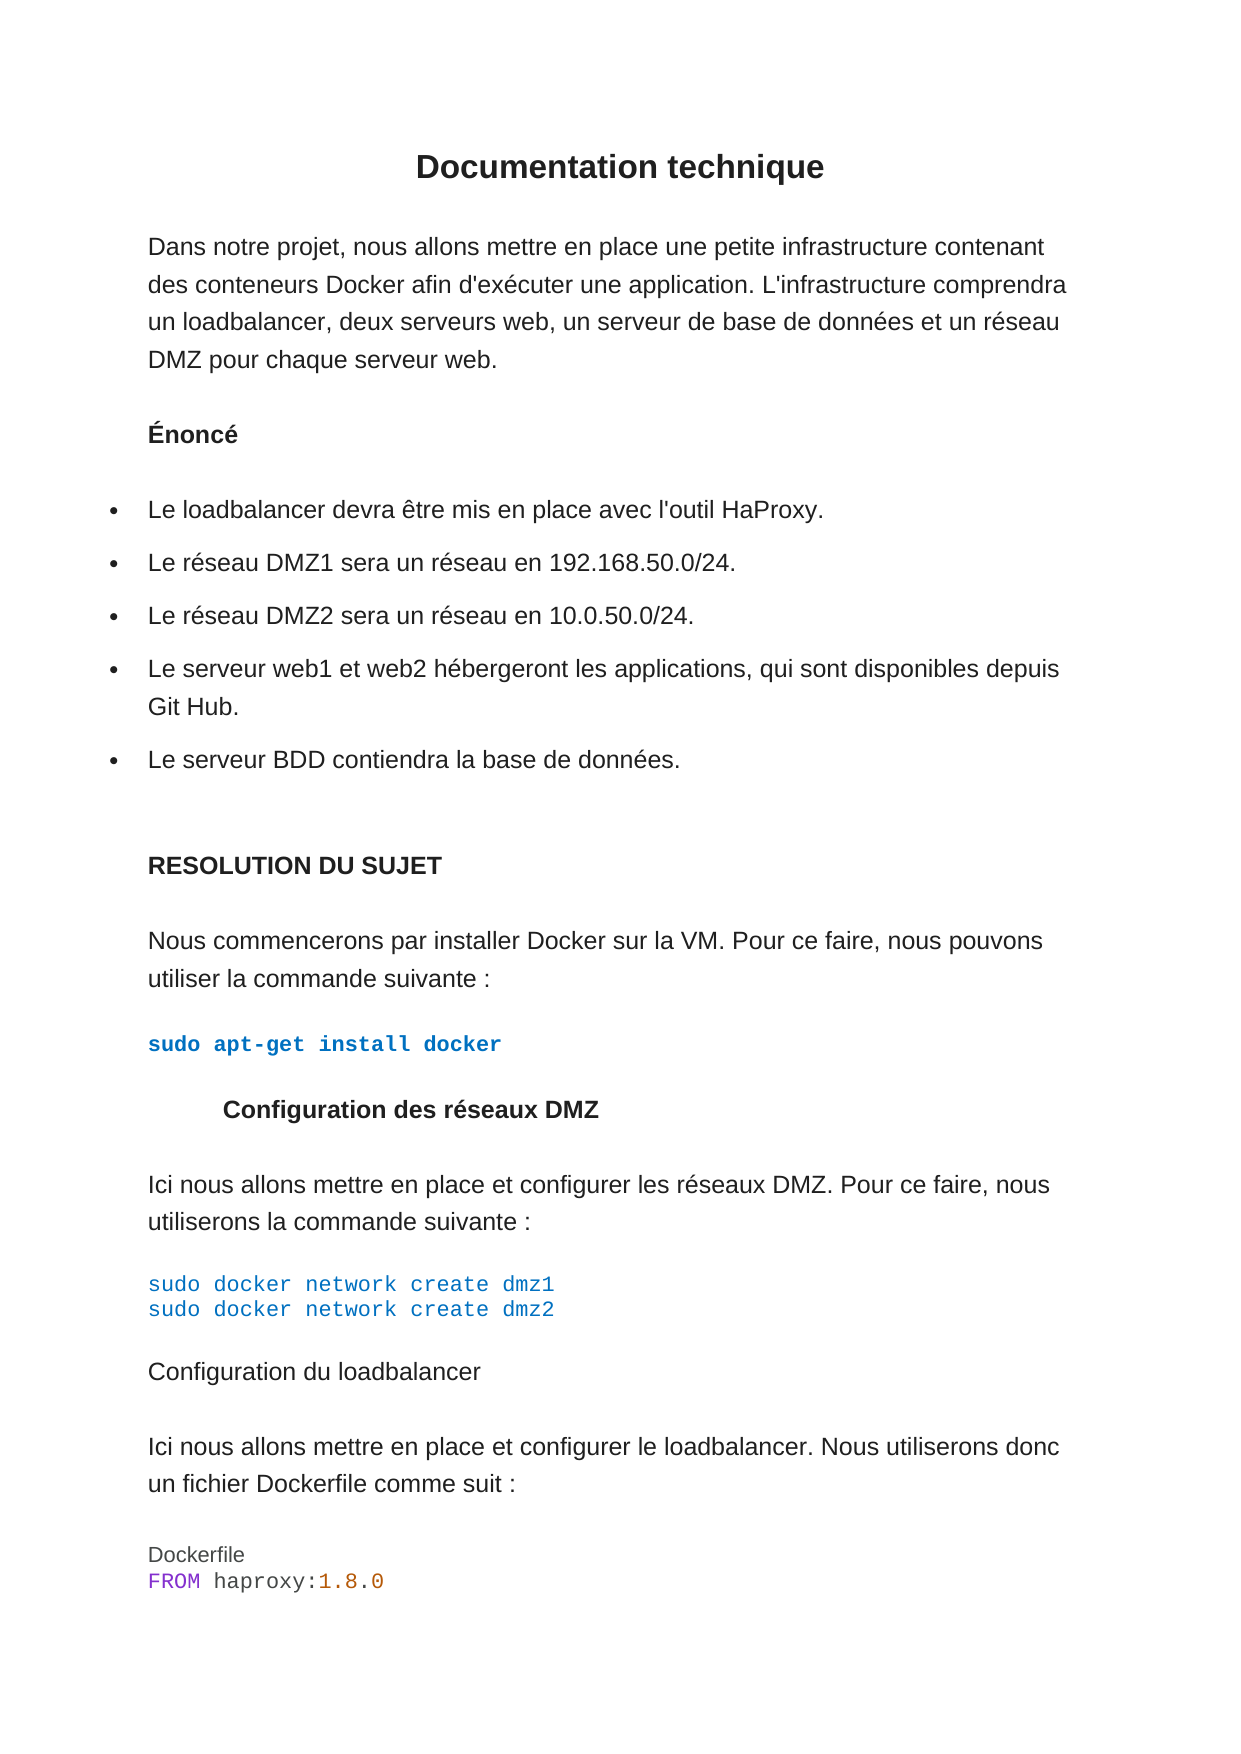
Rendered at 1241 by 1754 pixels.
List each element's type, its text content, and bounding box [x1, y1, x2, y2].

text Documentation technique [148, 148, 1093, 186]
list Configuration des réseaux DMZ [223, 1086, 1093, 1123]
text Dans notre projet, nous allons mettre en place une petite infrastructure contenant des conteneurs Docker afin d'exécuter une application. L'infrastructure comprendra un loadbalancer, deux serveurs web, un serveur de base de données et un réseau DMZ pour chaque serveur web. [148, 223, 1093, 373]
text Énoncé [148, 411, 1093, 448]
text Ici nous allons mettre en place et configurer le loadbalancer. Nous utiliserons donc un fichier Dockerfile comme suit : [148, 1423, 1093, 1498]
text Nous commencerons par installer Docker sur la VM. Pour ce faire, nous pouvons utiliser la commande suivante : [148, 917, 1093, 992]
list Le réseau DMZ2 sera un réseau en 10.0.50.0/24. [110, 592, 1093, 630]
list Le serveur web1 et web2 hébergeront les applications, qui sont disponibles depuis Git Hub. [110, 645, 1093, 720]
text RESOLUTION DU SUJET [148, 842, 1093, 880]
list Le réseau DMZ1 sera un réseau en 192.168.50.0/24. [110, 539, 1093, 577]
text FROM haproxy:1.8.0 [148, 1567, 1093, 1595]
text Dockerfile [148, 1535, 1093, 1567]
text Ici nous allons mettre en place et configurer les réseaux DMZ. Pour ce faire, nous utiliserons la commande suivante : [148, 1161, 1093, 1236]
list Le loadbalancer devra être mis en place avec l'outil HaProxy. [110, 486, 1093, 523]
list Le serveur BDD contiendra la base de données. [110, 736, 1093, 773]
text sudo docker network create dmz1 [148, 1273, 1093, 1298]
text Configuration du loadbalancer [148, 1348, 1093, 1385]
text sudo apt-get install docker [148, 1030, 1093, 1058]
text sudo docker network create dmz2 [148, 1298, 1093, 1323]
